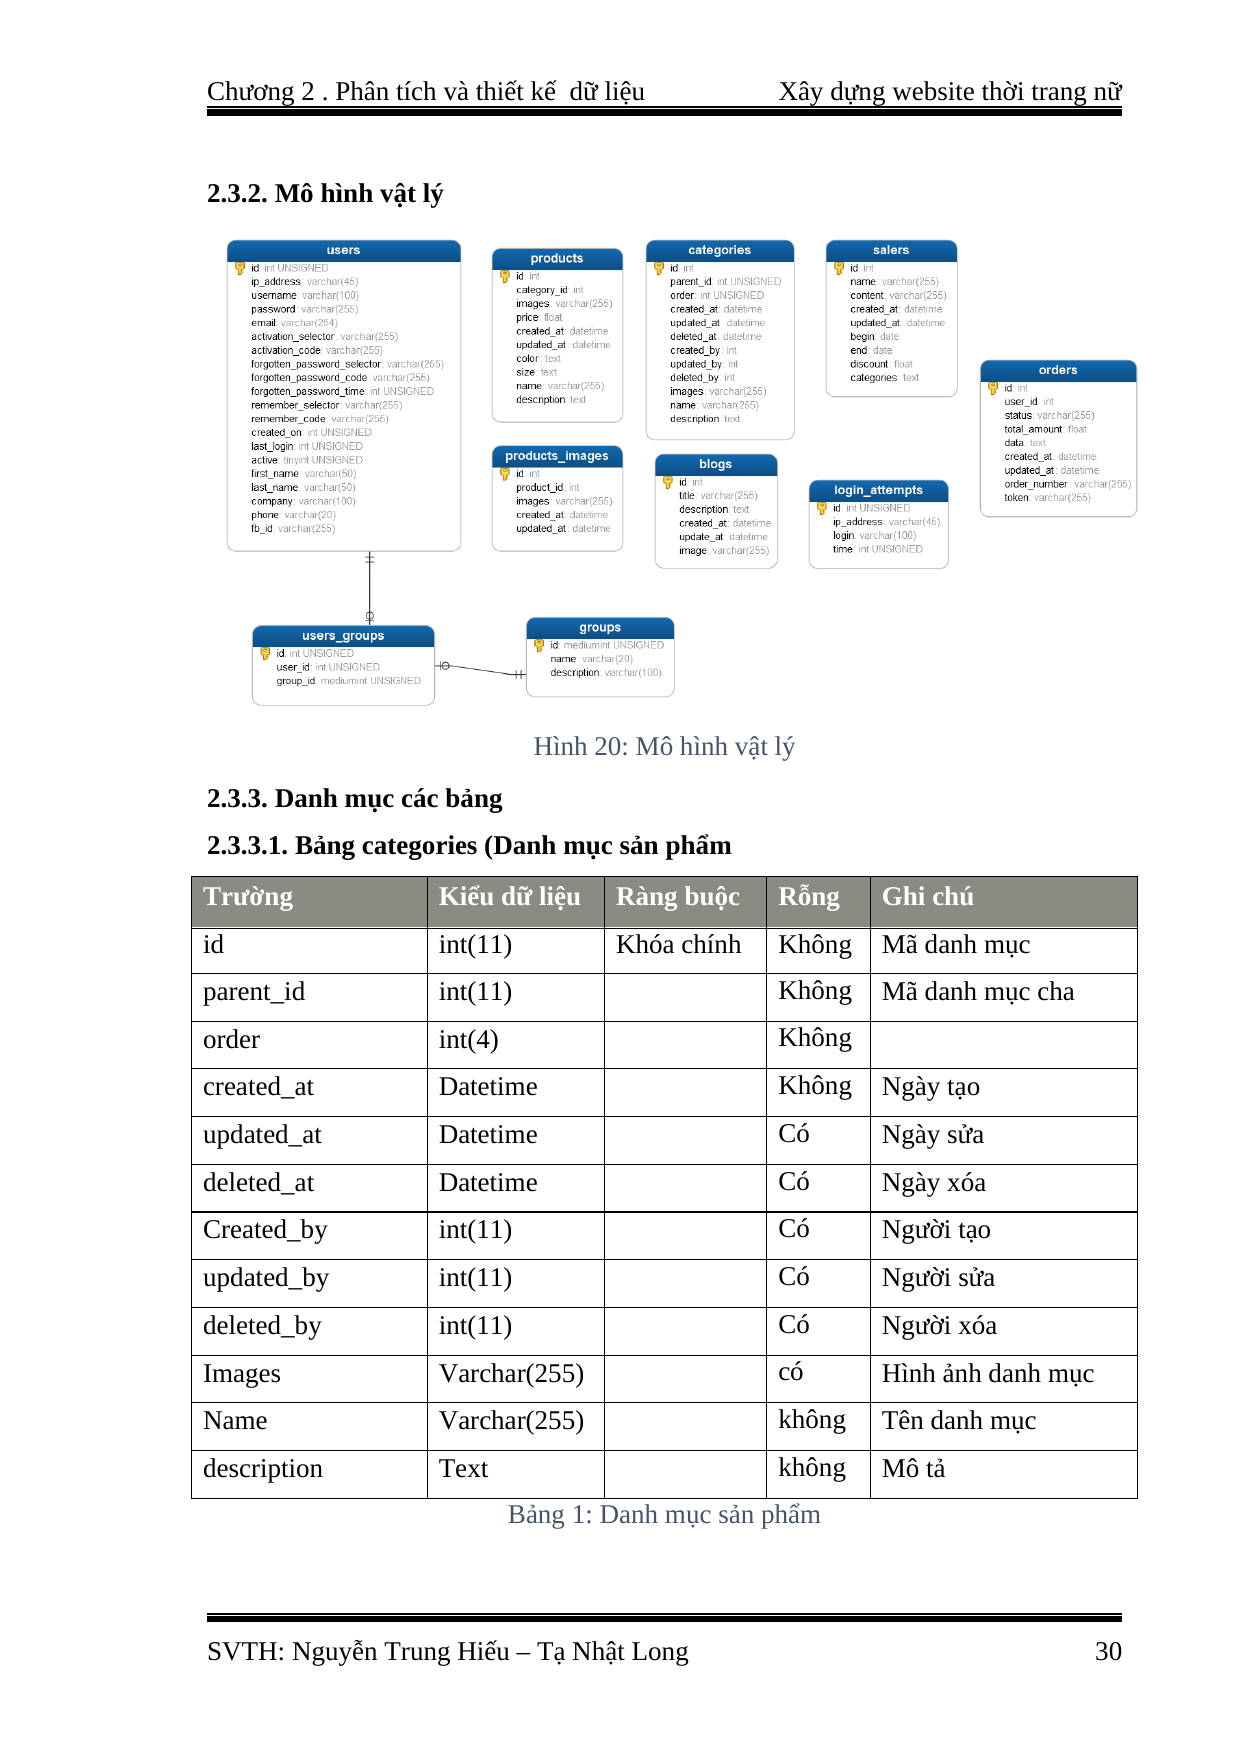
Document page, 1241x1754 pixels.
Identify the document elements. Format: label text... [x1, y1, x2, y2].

table_cell không [767, 1451, 870, 1498]
table_cell parent_id [192, 974, 427, 1021]
table_cell [605, 1117, 766, 1164]
table_cell Mã danh mục cha [871, 974, 1137, 1021]
table_cell Có [767, 1213, 870, 1259]
table_cell [605, 1403, 766, 1450]
table_cell Người sửa [871, 1260, 1137, 1307]
table_cell Varchar(255) [428, 1403, 604, 1450]
text Bảng 1: Danh mục sản phẩm [207, 1499, 1122, 1530]
table_header Ghi chú [871, 877, 1137, 927]
list Bảng categories (Danh mục sản phẩm [207, 829, 1122, 860]
table_cell Ngày xóa [871, 1165, 1137, 1211]
table_cell [605, 1451, 766, 1498]
table_cell Người xóa [871, 1308, 1137, 1354]
table_cell Datetime [428, 1117, 604, 1164]
table_cell Mã danh mục [871, 929, 1137, 973]
table_cell int(4) [428, 1022, 604, 1068]
table_cell Không [767, 974, 870, 1021]
list Danh mục các bảng [207, 782, 1122, 813]
table_cell Text [428, 1451, 604, 1498]
table_cell Varchar(255) [428, 1356, 604, 1402]
text Hình 20: Mô hình vật lý [207, 730, 1122, 761]
table_cell Có [767, 1117, 870, 1164]
table_cell order [192, 1022, 427, 1068]
table_cell Datetime [428, 1165, 604, 1211]
table_cell Không [767, 929, 870, 973]
table_cell Images [192, 1356, 427, 1402]
table_cell deleted_by [192, 1308, 427, 1354]
table_cell updated_by [192, 1260, 427, 1307]
table_cell [605, 1069, 766, 1116]
table_cell có [767, 1356, 870, 1402]
table_header Trường [192, 877, 427, 927]
table_cell không [767, 1403, 870, 1450]
table_cell Tên danh mục [871, 1403, 1137, 1450]
table_cell Mô tả [871, 1451, 1137, 1498]
table_cell id [192, 929, 427, 973]
table_cell [605, 1260, 766, 1307]
table_cell deleted_at [192, 1165, 427, 1211]
table_cell updated_at [192, 1117, 427, 1164]
table_cell [605, 1022, 766, 1068]
table_cell int(11) [428, 1260, 604, 1307]
table_header Ràng buộc [605, 877, 766, 927]
table_cell Có [767, 1308, 870, 1354]
table_cell int(11) [428, 1308, 604, 1354]
table_cell [605, 1165, 766, 1211]
table_cell int(11) [428, 1213, 604, 1259]
table_cell [605, 974, 766, 1021]
table_header Kiểu dữ liệu [428, 877, 604, 927]
table_cell Người tạo [871, 1213, 1137, 1259]
picture [206, 223, 1157, 710]
table_cell [871, 1022, 1137, 1068]
table_header Rỗng [767, 877, 870, 927]
table_cell int(11) [428, 929, 604, 973]
table_cell Không [767, 1022, 870, 1068]
table_cell Không [767, 1069, 870, 1116]
table_cell created_at [192, 1069, 427, 1116]
table_cell description [192, 1451, 427, 1498]
table_cell Ngày tạo [871, 1069, 1137, 1116]
table_cell [605, 1213, 766, 1259]
table_cell int(11) [428, 974, 604, 1021]
table_cell Khóa chính [605, 929, 766, 973]
table_cell Datetime [428, 1069, 604, 1116]
table_cell [605, 1356, 766, 1402]
table_cell Ngày sửa [871, 1117, 1137, 1164]
table_cell Hình ảnh danh mục [871, 1356, 1137, 1402]
table_cell [605, 1308, 766, 1354]
table_cell Name [192, 1403, 427, 1450]
table_cell Có [767, 1260, 870, 1307]
table_cell Created_by [192, 1213, 427, 1259]
list Mô hình vật lý [207, 177, 1122, 208]
table_cell Có [767, 1165, 870, 1211]
